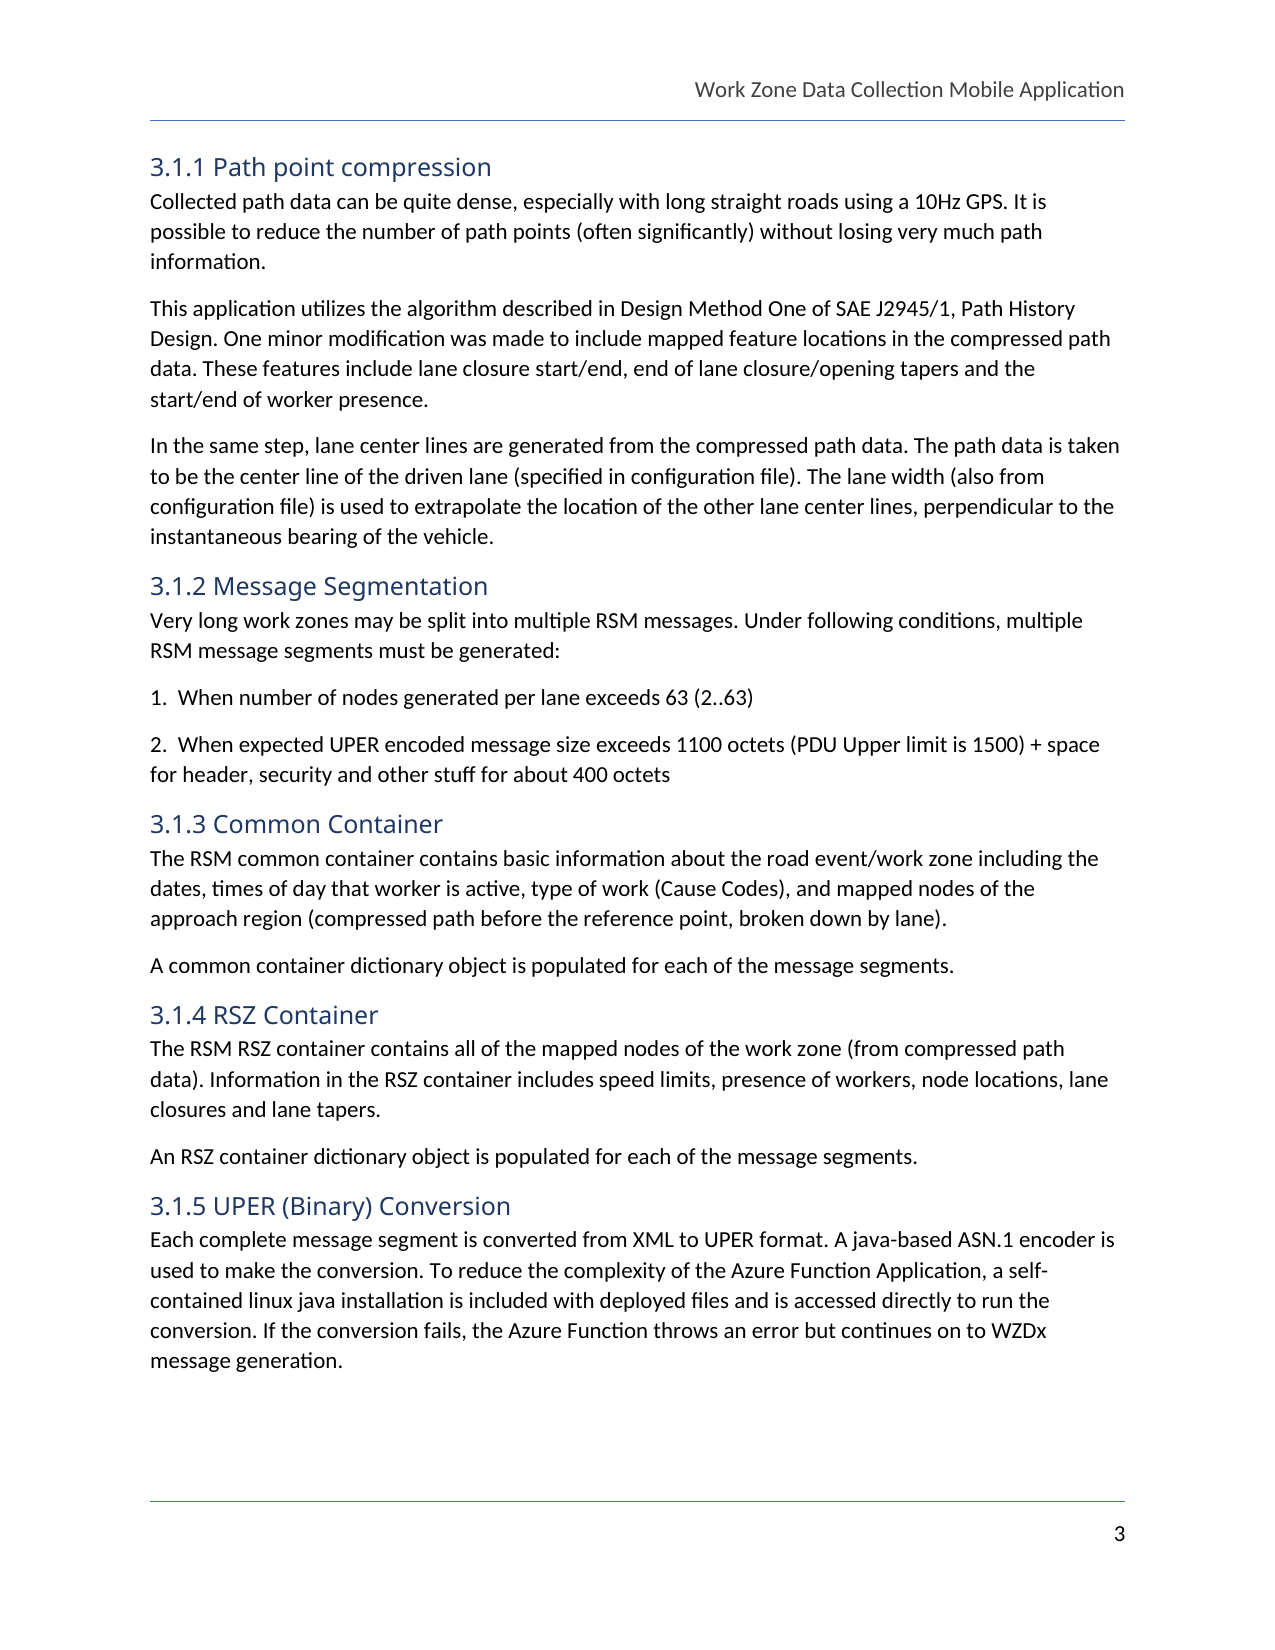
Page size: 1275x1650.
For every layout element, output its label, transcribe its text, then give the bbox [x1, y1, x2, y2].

subtitle 3.1.4 RSZ Container [150, 998, 1125, 1032]
text In the same step, lane center lines are generated from the compressed path data. The path data is taken to be the center line of the driven lane (specified in configuration file). The lane width (also from configuration file) is used to extrapolate the location of the other lane center lines, perpendicular to the instantaneous bearing of the vehicle. [150, 432, 1125, 550]
text This application utilizes the algorithm described in Design Method One of SAE J2945/1, Path History Design. One minor modification was made to include mapped feature locations in the compressed path data. These features include lane closure start/end, end of lane closure/opening tapers and the start/end of worker presence. [150, 294, 1125, 413]
text The RSM RSZ container contains all of the mapped nodes of the work zone (from compressed path data). Information in the RSZ container includes speed limits, presence of workers, node locations, lane closures and lane tapers. [150, 1034, 1125, 1123]
subtitle 3.1.5 UPER (Binary) Conversion [150, 1189, 1125, 1223]
text Each complete message segment is converted from XML to UPER format. A java-based ASN.1 encoder is used to make the conversion. To reduce the complexity of the Azure Function Application, a self-contained linux java installation is included with deployed files and is accessed directly to run the conversion. If the conversion fails, the Azure Function throws an error but continues on to WZDx message generation. [150, 1226, 1125, 1374]
text An RSZ container dictionary object is populated for each of the message segments. [150, 1142, 1125, 1170]
text The RSM common container contains basic information about the road event/work zone including the dates, times of day that worker is active, type of work (Cause Codes), and mapped nodes of the approach region (compressed path before the reference point, broken down by lane). [150, 844, 1125, 932]
subtitle 3.1.2 Message Segmentation [150, 569, 1125, 603]
text Collected path data can be quite dense, especially with long straight roads using a 10Hz GPS. It is possible to reduce the number of path points (often significantly) without losing very much path information. [150, 187, 1125, 275]
text Very long work zones may be split into multiple RSM messages. Under following conditions, multiple RSM message segments must be generated: [150, 606, 1125, 664]
subtitle 3.1.1 Path point compression [150, 150, 1125, 184]
text A common container dictionary object is populated for each of the message segments. [150, 951, 1125, 979]
text 2. When expected UPER encoded message size exceeds 1100 octets (PDU Upper limit is 1500) + space for header, security and other stuff for about 400 octets [150, 730, 1125, 788]
subtitle 3.1.3 Common Container [150, 807, 1125, 841]
text 1. When number of nodes generated per lane exceeds 63 (2..63) [150, 683, 1125, 711]
